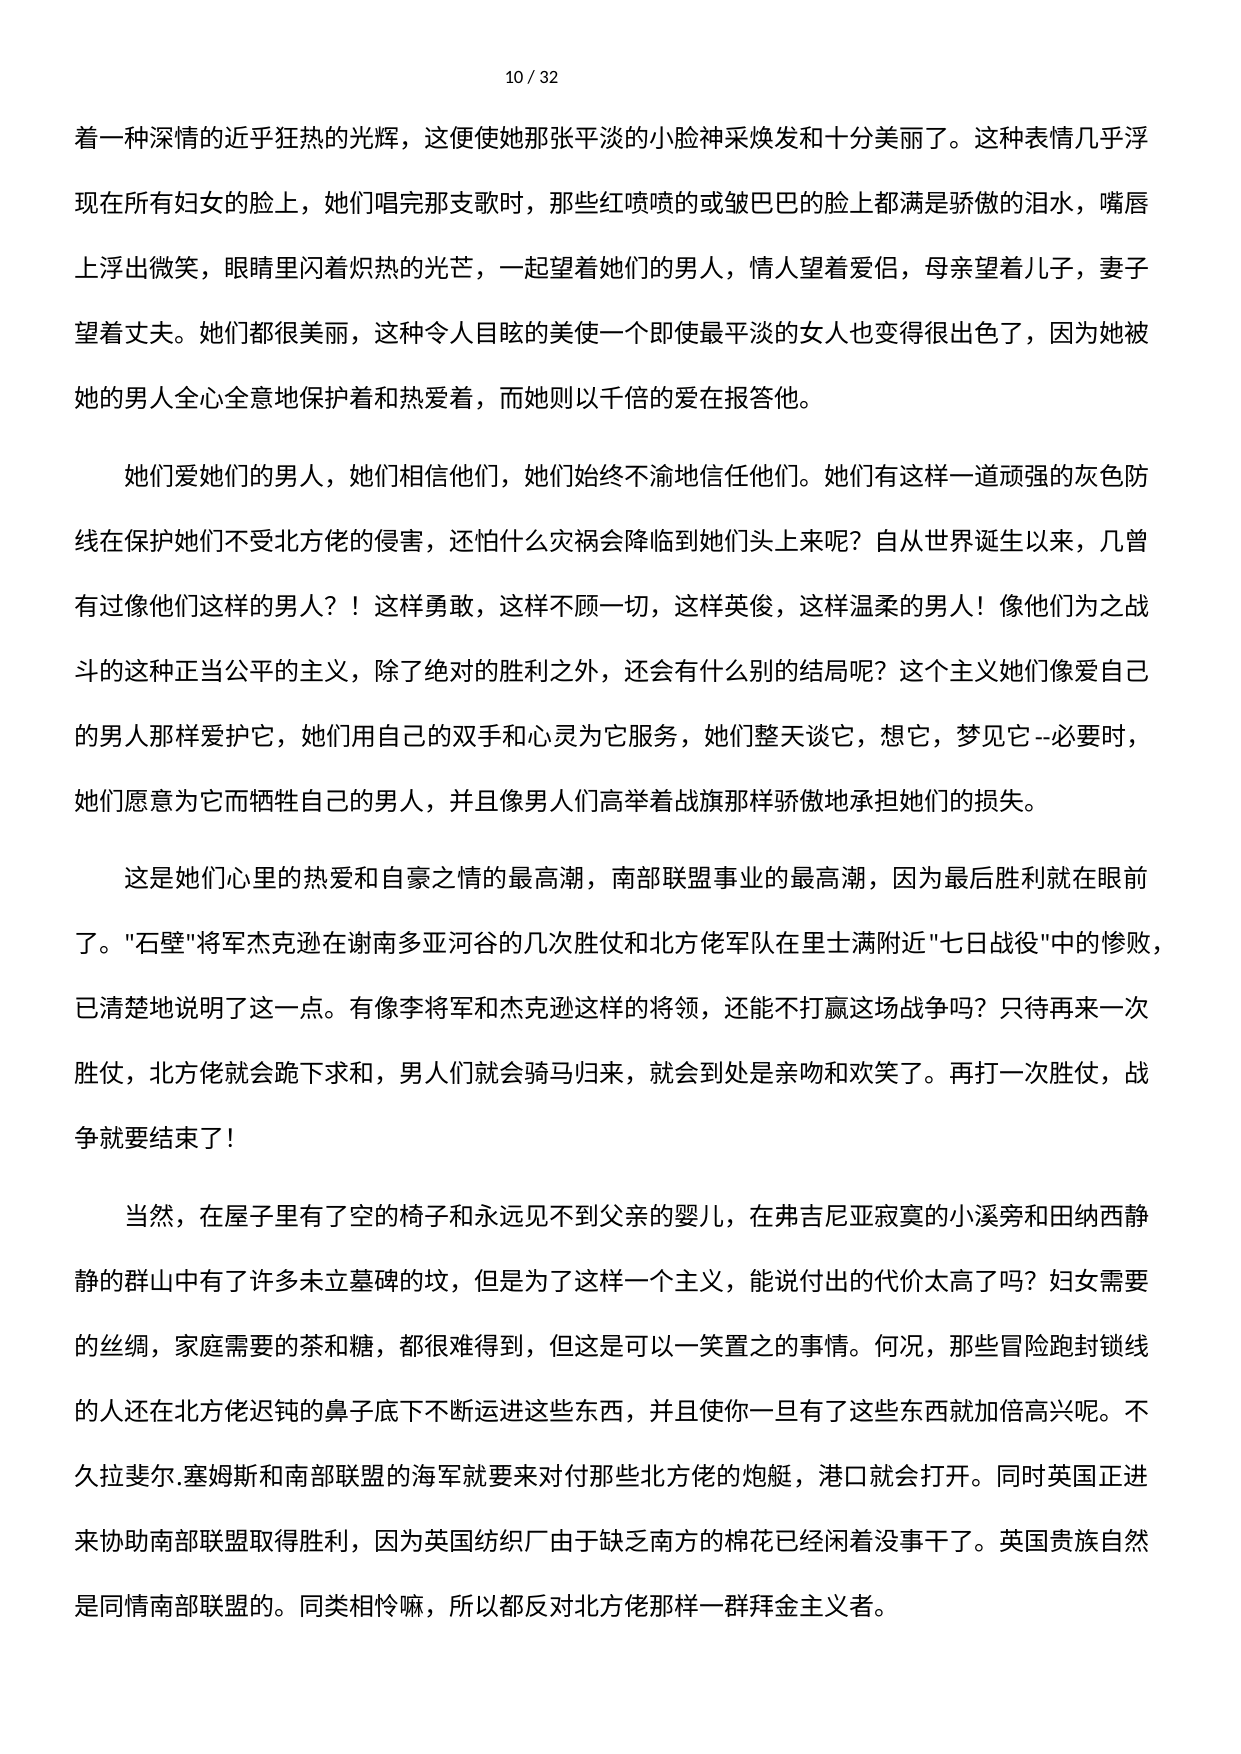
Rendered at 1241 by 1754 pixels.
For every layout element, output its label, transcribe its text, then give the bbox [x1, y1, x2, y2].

text 当然，在屋子里有了空的椅子和永远见不到父亲的婴儿，在弗吉尼亚寂寞的小溪旁和田纳西静静的群山中有了许多未立墓碑的坟，但是为了这样一个主义，能说付出的代价太高了吗？妇女需要的丝绸，家庭需要的茶和糖，都很难得到，但这是可以一笑置之的事情。何况，那些冒险跑封锁线的人还在北方佬迟钝的鼻子底下不断运进这些东西，并且使你一旦有了这些东西就加倍高兴呢。不久拉斐尔.塞姆斯和南部联盟的海军就要来对付那些北方佬的炮艇，港口就会打开。同时英国正进来协助南部联盟取得胜利，因为英国纺织厂由于缺乏南方的棉花已经闲着没事干了。英国贵族自然是同情南部联盟的。同类相怜嘛，所以都反对北方佬那样一群拜金主义者。 [74, 1182, 1152, 1637]
text 她们爱她们的男人，她们相信他们，她们始终不渝地信任他们。她们有这样一道顽强的灰色防线在保护她们不受北方佬的侵害，还怕什么灾祸会降临到她们头上来呢？自从世界诞生以来，几曾有过像他们这样的男人？！这样勇敢，这样不顾一切，这样英俊，这样温柔的男人！像他们为之战斗的这种正当公平的主义，除了绝对的胜利之外，还会有什么别的结局呢？这个主义她们像爱自己的男人那样爱护它，她们用自己的双手和心灵为它服务，她们整天谈它，想它，梦见它--必要时，她们愿意为它而牺牲自己的男人，并且像男人们高举着战旗那样骄傲地承担她们的损失。 [74, 442, 1152, 832]
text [74, 104, 1152, 429]
text 这是她们心里的热爱和自豪之情的最高潮，南部联盟事业的最高潮，因为最后胜利就在眼前了。"石壁"将军杰克逊在谢南多亚河谷的几次胜仗和北方佬军队在里士满附近"七日战役"中的惨败，已清楚地说明了这一点。有像李将军和杰克逊这样的将领，还能不打赢这场战争吗？只待再来一次胜仗，北方佬就会跪下求和，男人们就会骑马归来，就会到处是亲吻和欢笑了。再打一次胜仗，战争就要结束了！ [74, 844, 1152, 1169]
